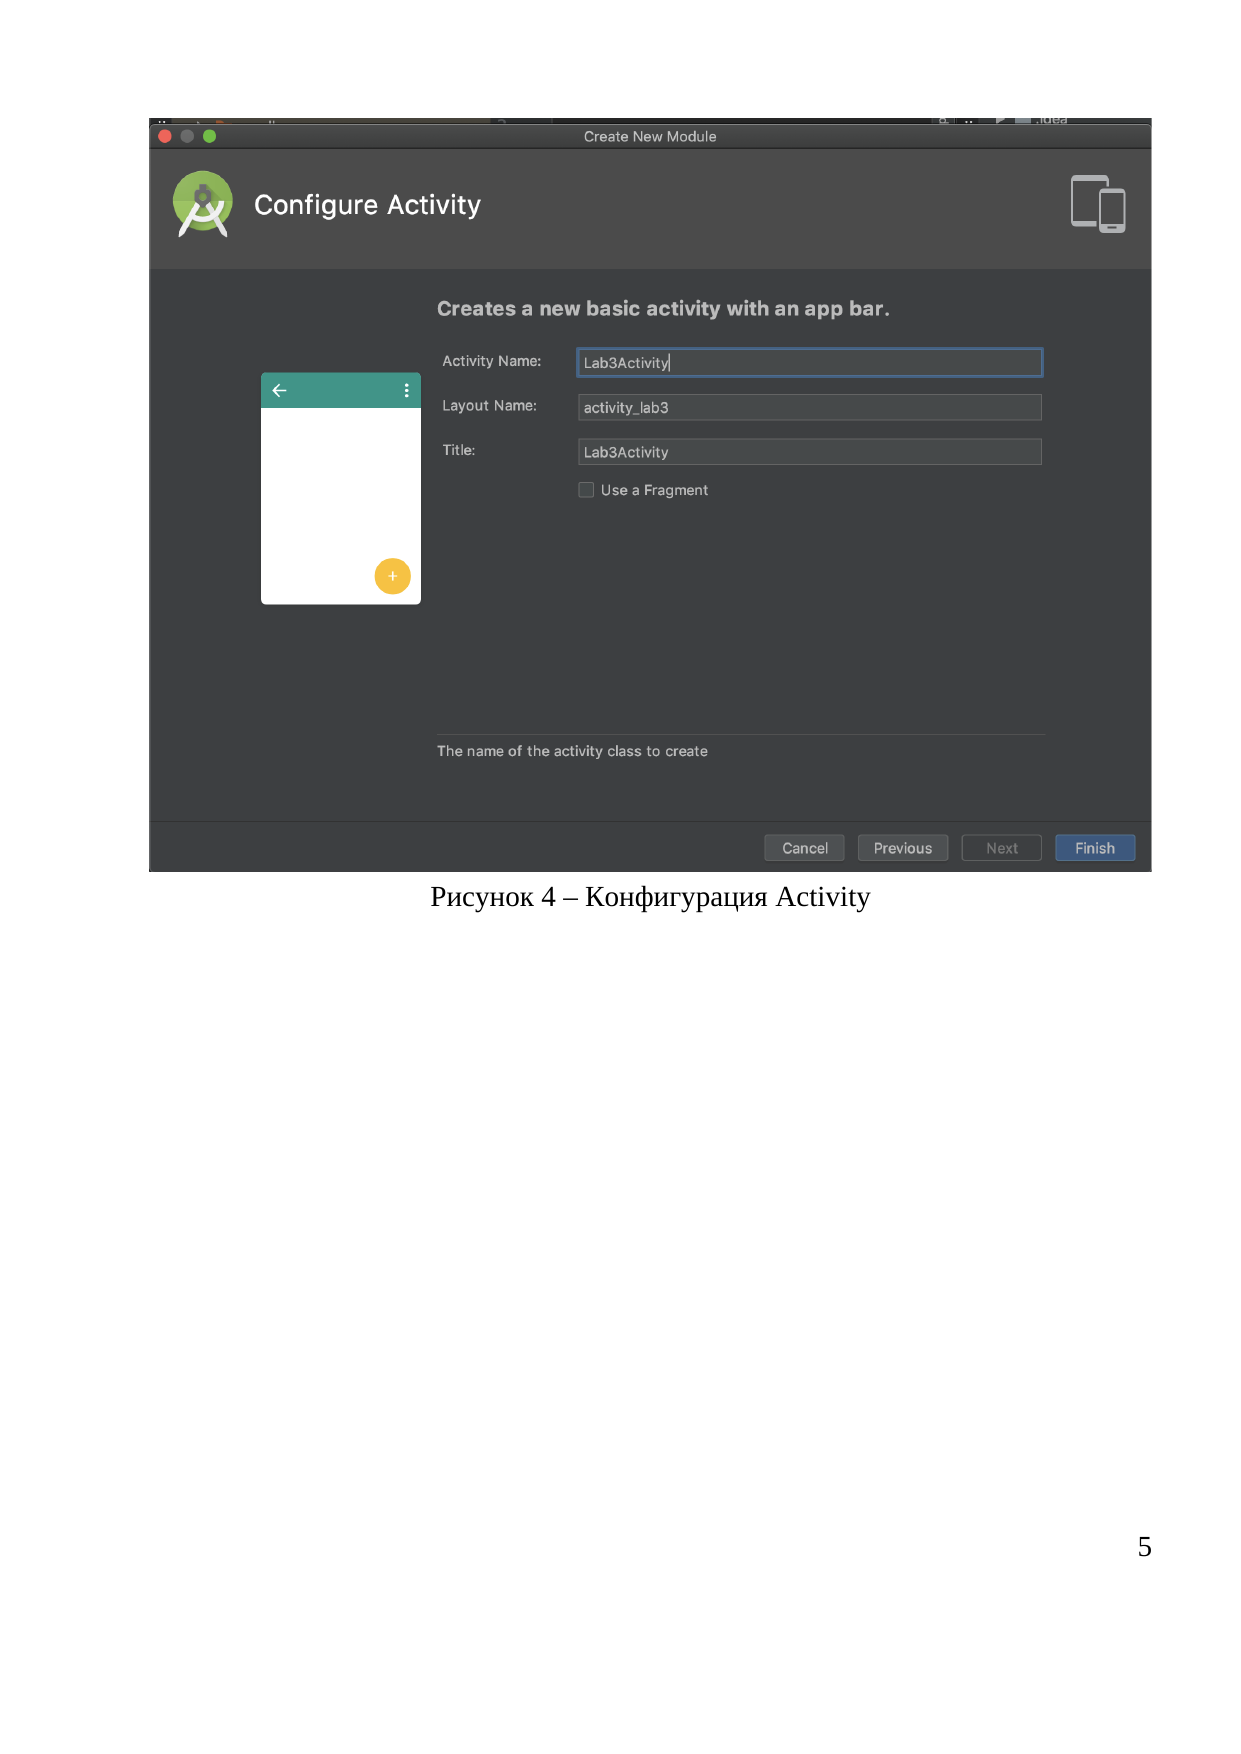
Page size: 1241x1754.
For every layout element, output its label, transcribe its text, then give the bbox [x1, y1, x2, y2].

picture [149, 118, 1152, 872]
text Рисунок 4 – Конфигурация Activity [149, 879, 1152, 913]
